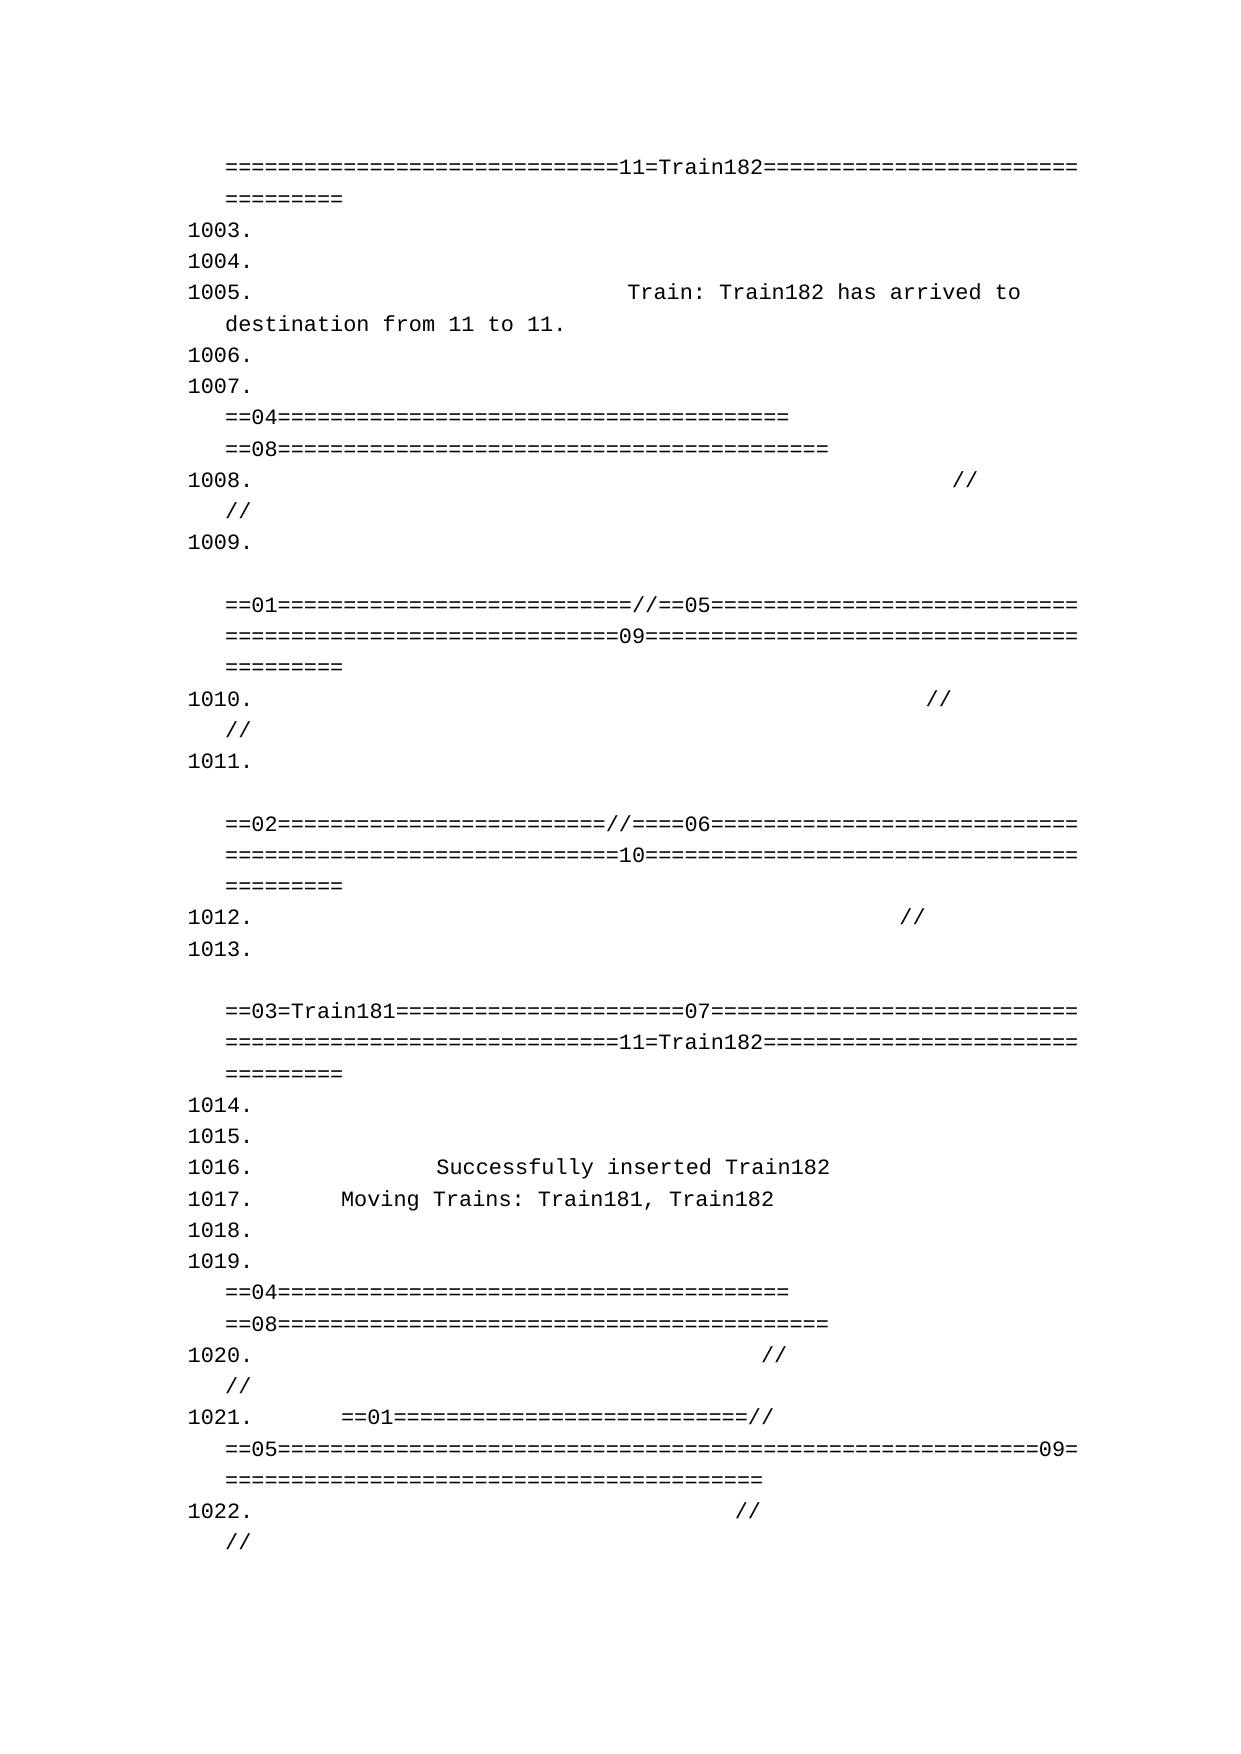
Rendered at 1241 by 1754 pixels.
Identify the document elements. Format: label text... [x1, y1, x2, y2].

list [187, 150, 1090, 212]
list Successfully inserted Train182 [187, 1150, 1090, 1181]
list // // [187, 462, 1090, 525]
list ==01===========================//==05==========================================================09========================================== [187, 525, 1090, 681]
list // // [187, 1494, 1090, 1556]
list ==04======================================= ==08========================================== [187, 1244, 1090, 1337]
list ==02=========================//====06==========================================================10========================================== [187, 744, 1090, 900]
list Train: Train182 has arrived to destination from 11 to 11. [187, 275, 1090, 337]
list // [187, 900, 1090, 931]
list ==03=Train181======================07==========================================================11=Train182================================= [187, 931, 1090, 1087]
list ==01===========================//==05==========================================================09========================================== [187, 1400, 1090, 1494]
list Moving Trains: Train181, Train182 [187, 1181, 1090, 1212]
list // // [187, 1337, 1090, 1400]
list ==04======================================= ==08========================================== [187, 369, 1090, 462]
list // // [187, 681, 1090, 744]
